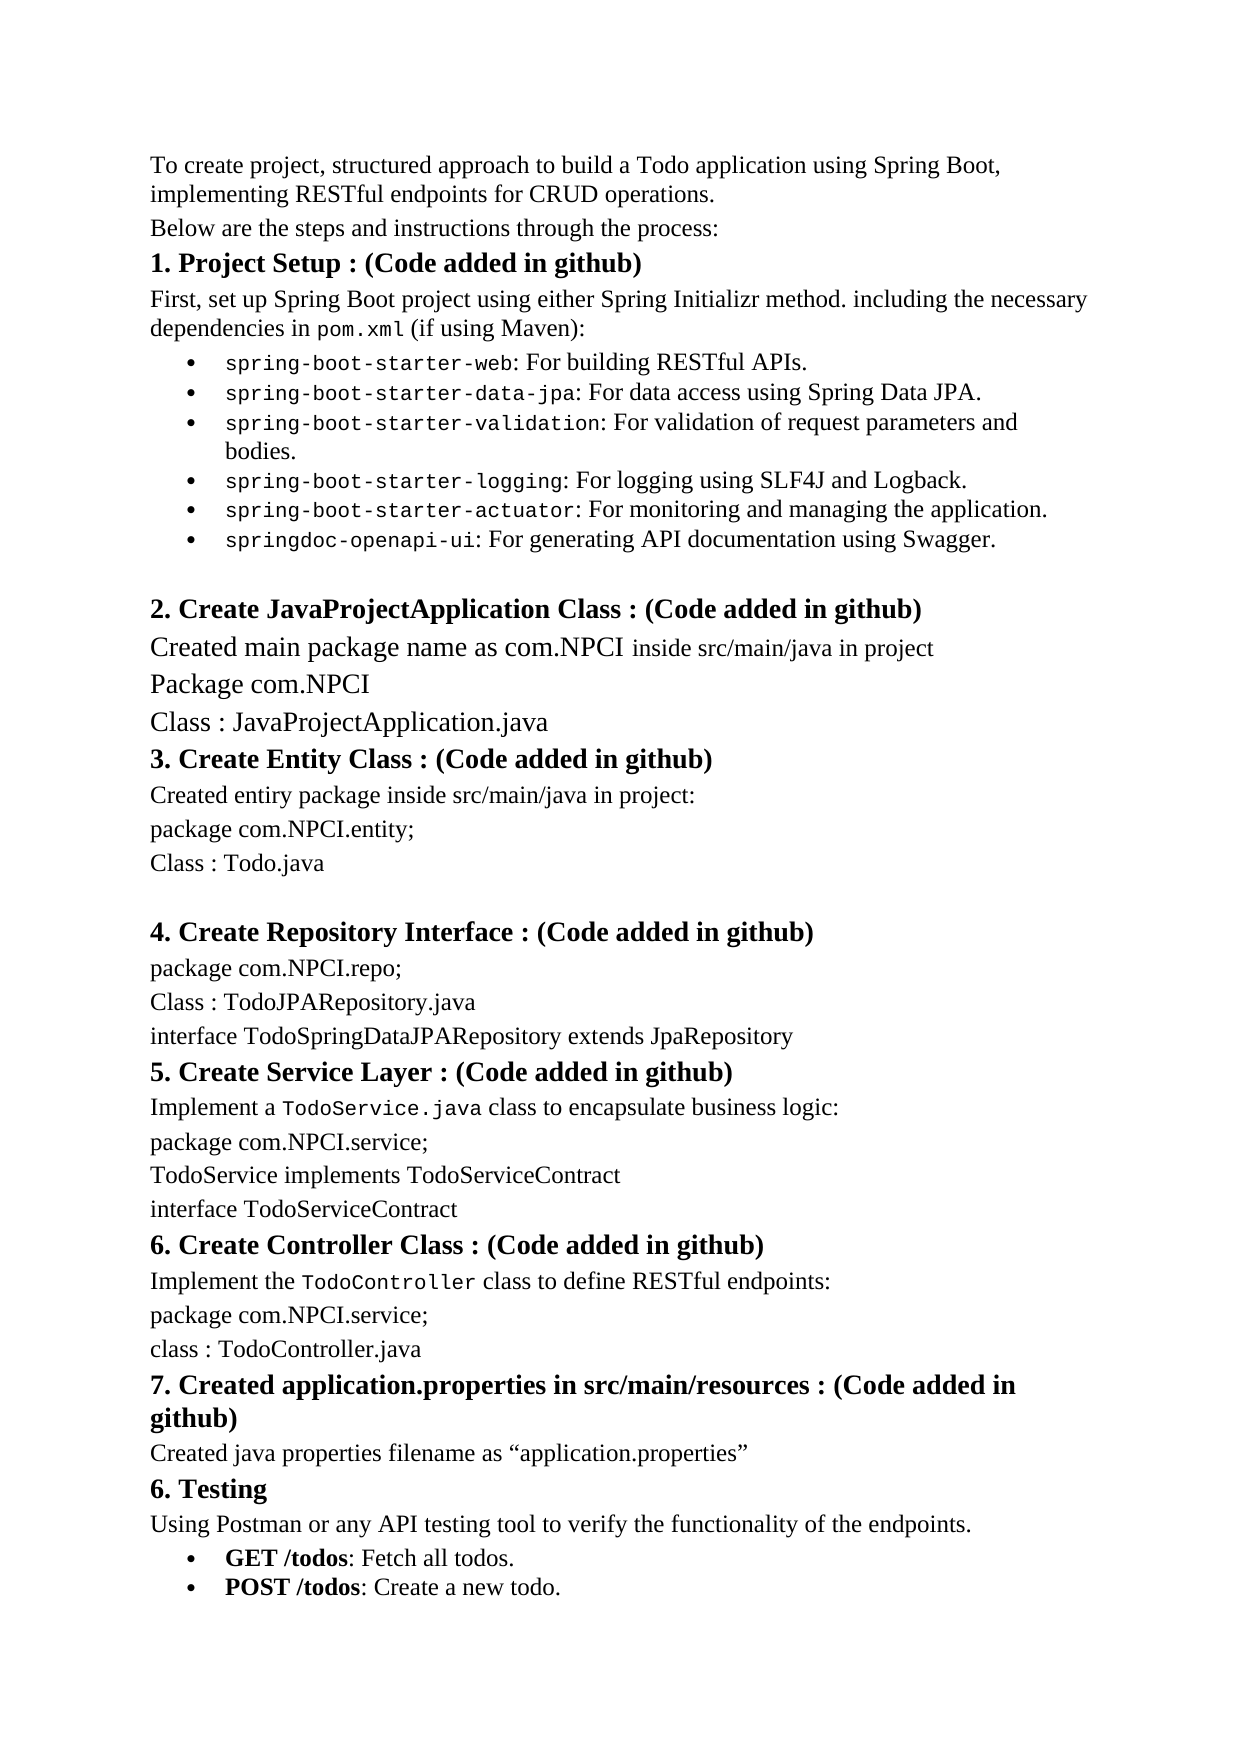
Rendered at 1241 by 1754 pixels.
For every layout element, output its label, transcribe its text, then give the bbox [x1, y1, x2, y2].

list spring-boot-starter-data-jpa: For data access using Spring Data JPA. [187, 377, 1090, 407]
text 3. Create Entity Class : (Code added in github) [150, 743, 1090, 775]
list GET /todos: Fetch all todos. [187, 1543, 1090, 1572]
text Below are the steps and instructions through the process: [150, 213, 1090, 241]
text interface TodoSpringDataJPARepository extends JpaRepository [150, 1021, 1090, 1049]
text package com.NPCI.service; [150, 1127, 1090, 1156]
text Created entiry package inside src/main/java in project: [150, 780, 1090, 809]
text 6. Create Controller Class : (Code added in github) [150, 1228, 1090, 1261]
text 2. Create JavaProjectApplication Class : (Code added in github) [150, 593, 1090, 625]
text Implement a TodoService.java class to encapsulate business logic: [150, 1092, 1090, 1122]
text Implement the TodoController class to define RESTful endpoints: [150, 1266, 1090, 1295]
text Using Postman or any API testing tool to verify the functionality of the endpoints. [150, 1509, 1090, 1538]
list spring-boot-starter-logging: For logging using SLF4J and Logback. [187, 465, 1090, 494]
list spring-boot-starter-web: For building RESTful APIs. [187, 347, 1090, 377]
text To create project, structured approach to build a Todo application using Spring Boot, implementing RESTful endpoints for CRUD operations. [150, 150, 1090, 207]
text 6. Testing [150, 1472, 1090, 1504]
text 5. Create Service Layer : (Code added in github) [150, 1054, 1090, 1087]
list springdoc-openapi-ui: For generating API documentation using Swagger. [187, 524, 1090, 554]
text package com.NPCI.entity; [150, 814, 1090, 843]
list spring-boot-starter-validation: For validation of request parameters and bodies. [187, 407, 1090, 465]
text 7. Created application.properties in src/main/resources : (Code added in github) [150, 1368, 1090, 1433]
text Created java properties filename as “application.properties” [150, 1438, 1090, 1467]
text 4. Create Repository Interface : (Code added in github) [150, 916, 1090, 948]
text package com.NPCI.repo; [150, 953, 1090, 982]
text Class : TodoJPARepository.java [150, 987, 1090, 1016]
text TodoService implements TodoServiceContract [150, 1161, 1090, 1189]
text Class : JavaProjectApplication.java [150, 705, 1090, 737]
text Package com.NPCI [150, 668, 1090, 700]
text class : TodoController.java [150, 1334, 1090, 1363]
text Class : Todo.java [150, 848, 1090, 877]
list POST /todos: Create a new todo. [187, 1572, 1090, 1601]
text package com.NPCI.service; [150, 1301, 1090, 1329]
list spring-boot-starter-actuator: For monitoring and managing the application. [187, 494, 1090, 524]
text 1. Project Setup : (Code added in github) [150, 246, 1090, 279]
text interface TodoServiceContract [150, 1194, 1090, 1223]
text First, set up Spring Boot project using either Spring Initializr method. including the necessary dependencies in pom.xml (if using Maven): [150, 284, 1090, 342]
text Created main package name as com.NPCI inside src/main/java in project [150, 630, 1090, 662]
